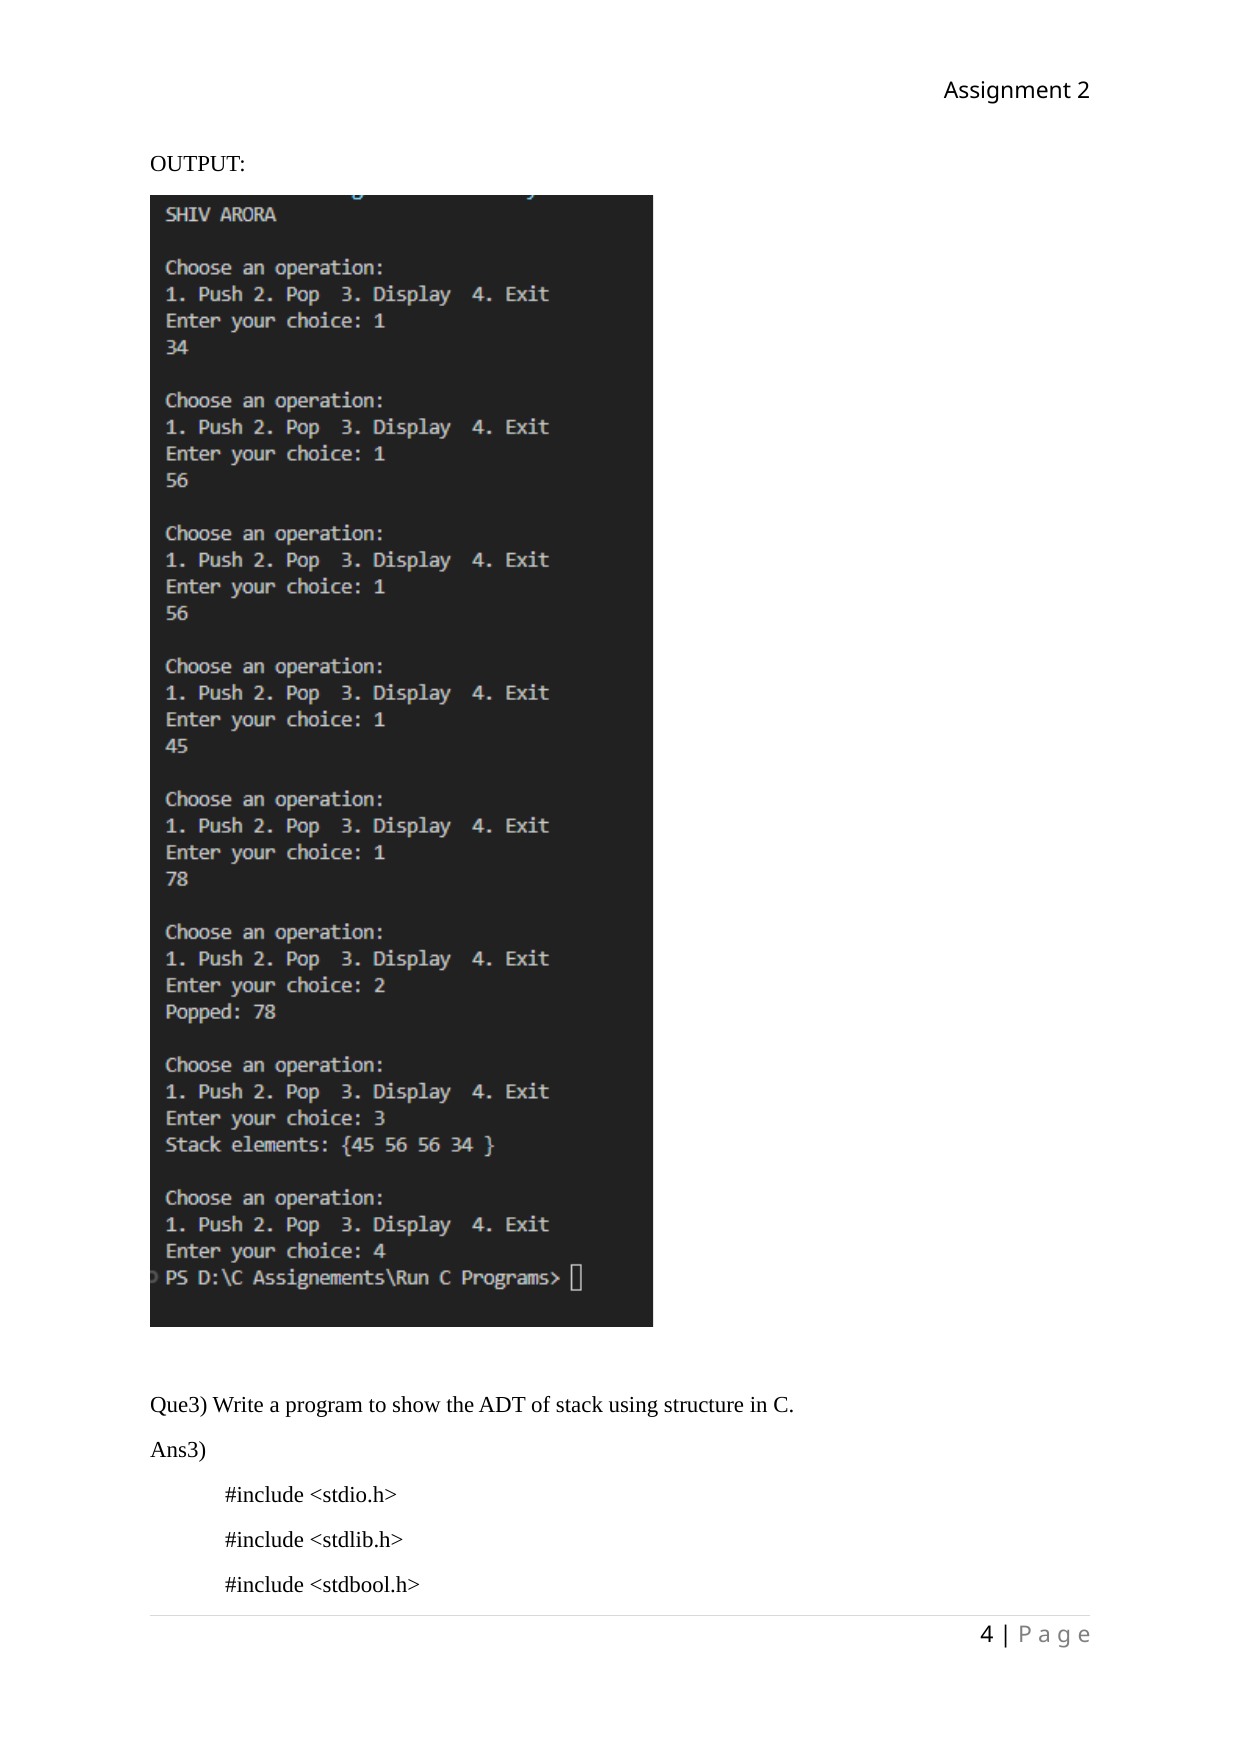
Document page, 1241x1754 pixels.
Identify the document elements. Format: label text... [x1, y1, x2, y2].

picture [150, 195, 654, 1327]
text #include <stdbool.h> [225, 1571, 1090, 1598]
text #include <stdlib.h> [225, 1526, 1090, 1552]
text #include <stdio.h> [225, 1481, 1090, 1507]
text OUTPUT: [150, 150, 1090, 176]
text Ans3) [150, 1436, 1090, 1462]
text Que3) Write a program to show the ADT of stack using structure in C. [150, 1391, 1090, 1417]
